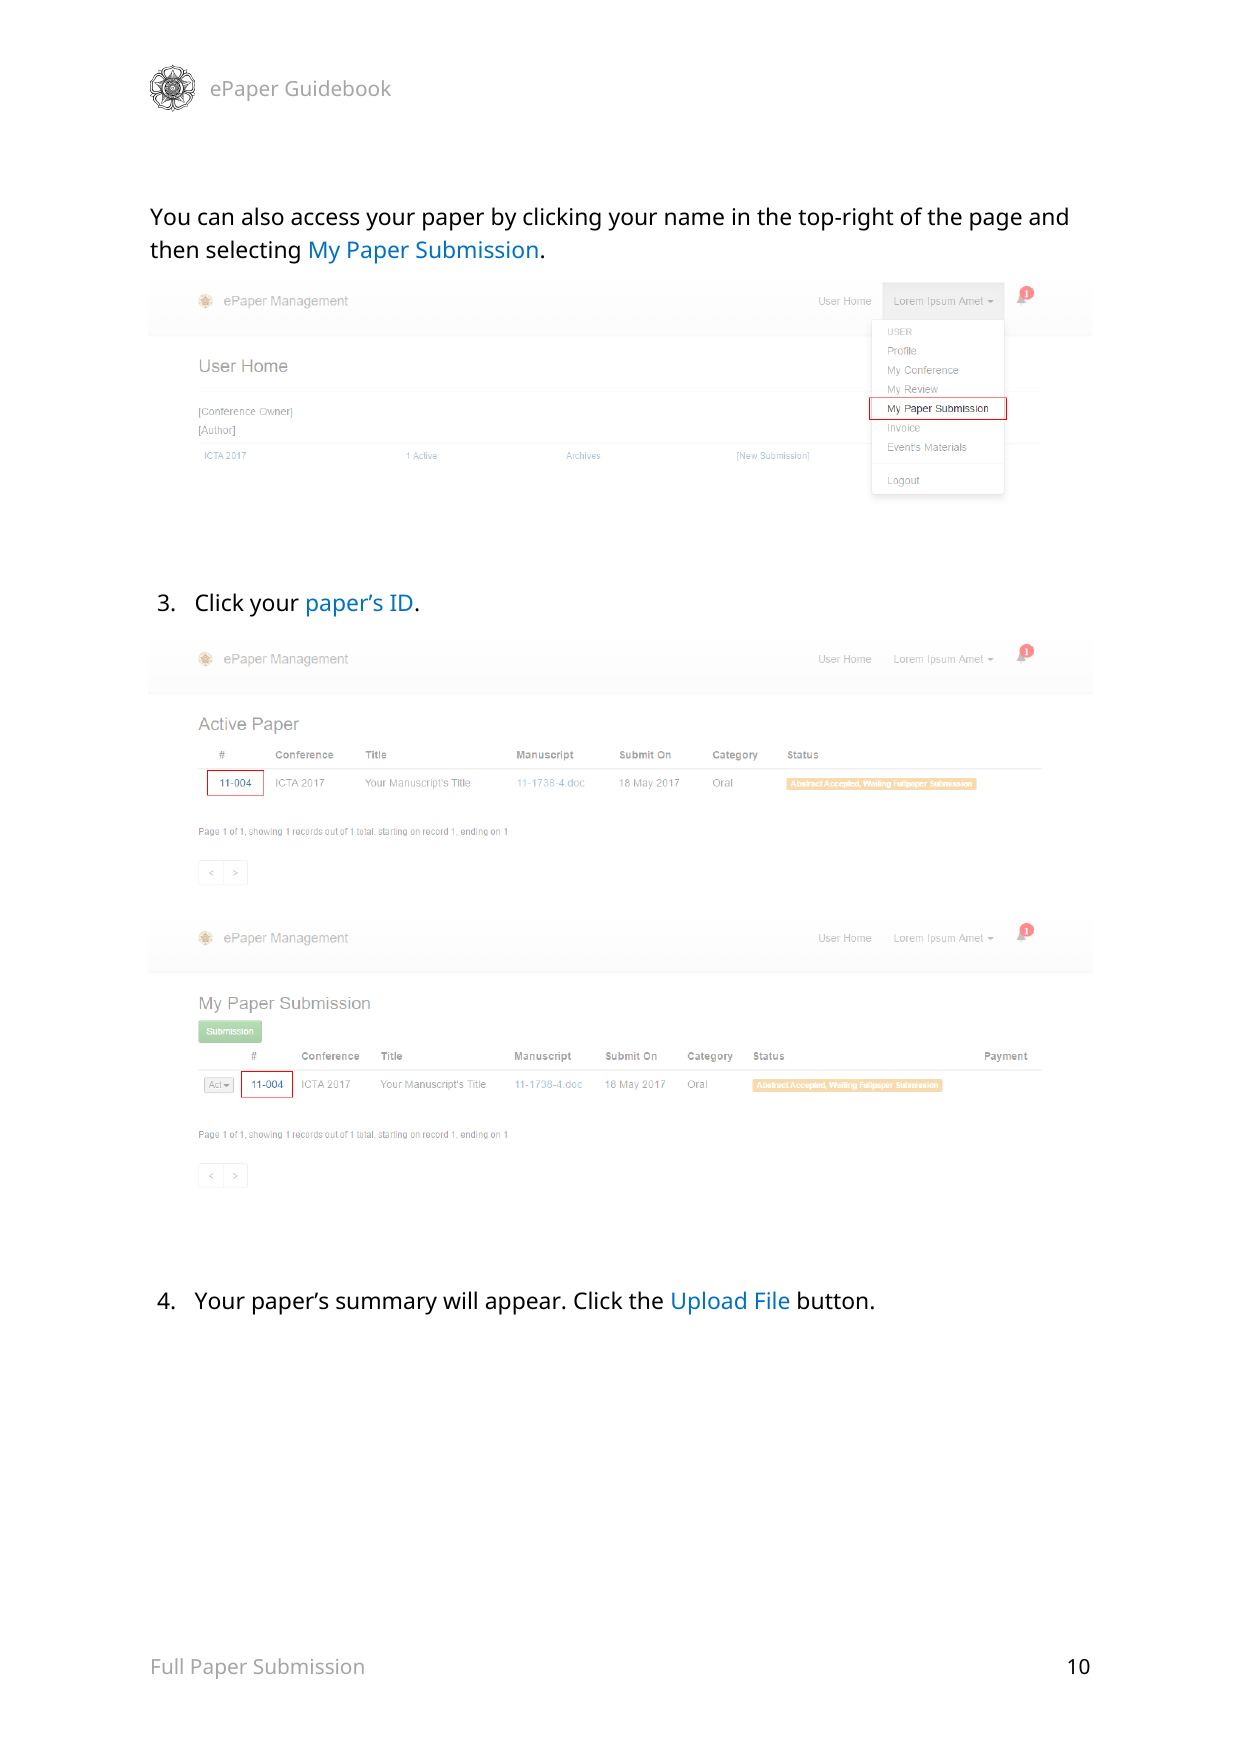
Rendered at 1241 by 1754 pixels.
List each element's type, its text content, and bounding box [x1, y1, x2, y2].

picture [147, 268, 1093, 515]
list Your paper’s summary will appear. Click the Upload File button. [157, 1285, 1090, 1316]
picture [149, 64, 195, 112]
picture [147, 626, 1093, 1216]
text You can also access your paper by clicking your name in the top-right of the page and then selecting My Paper Submission. [150, 200, 1090, 265]
list Click your paper’s ID. [157, 586, 1090, 618]
